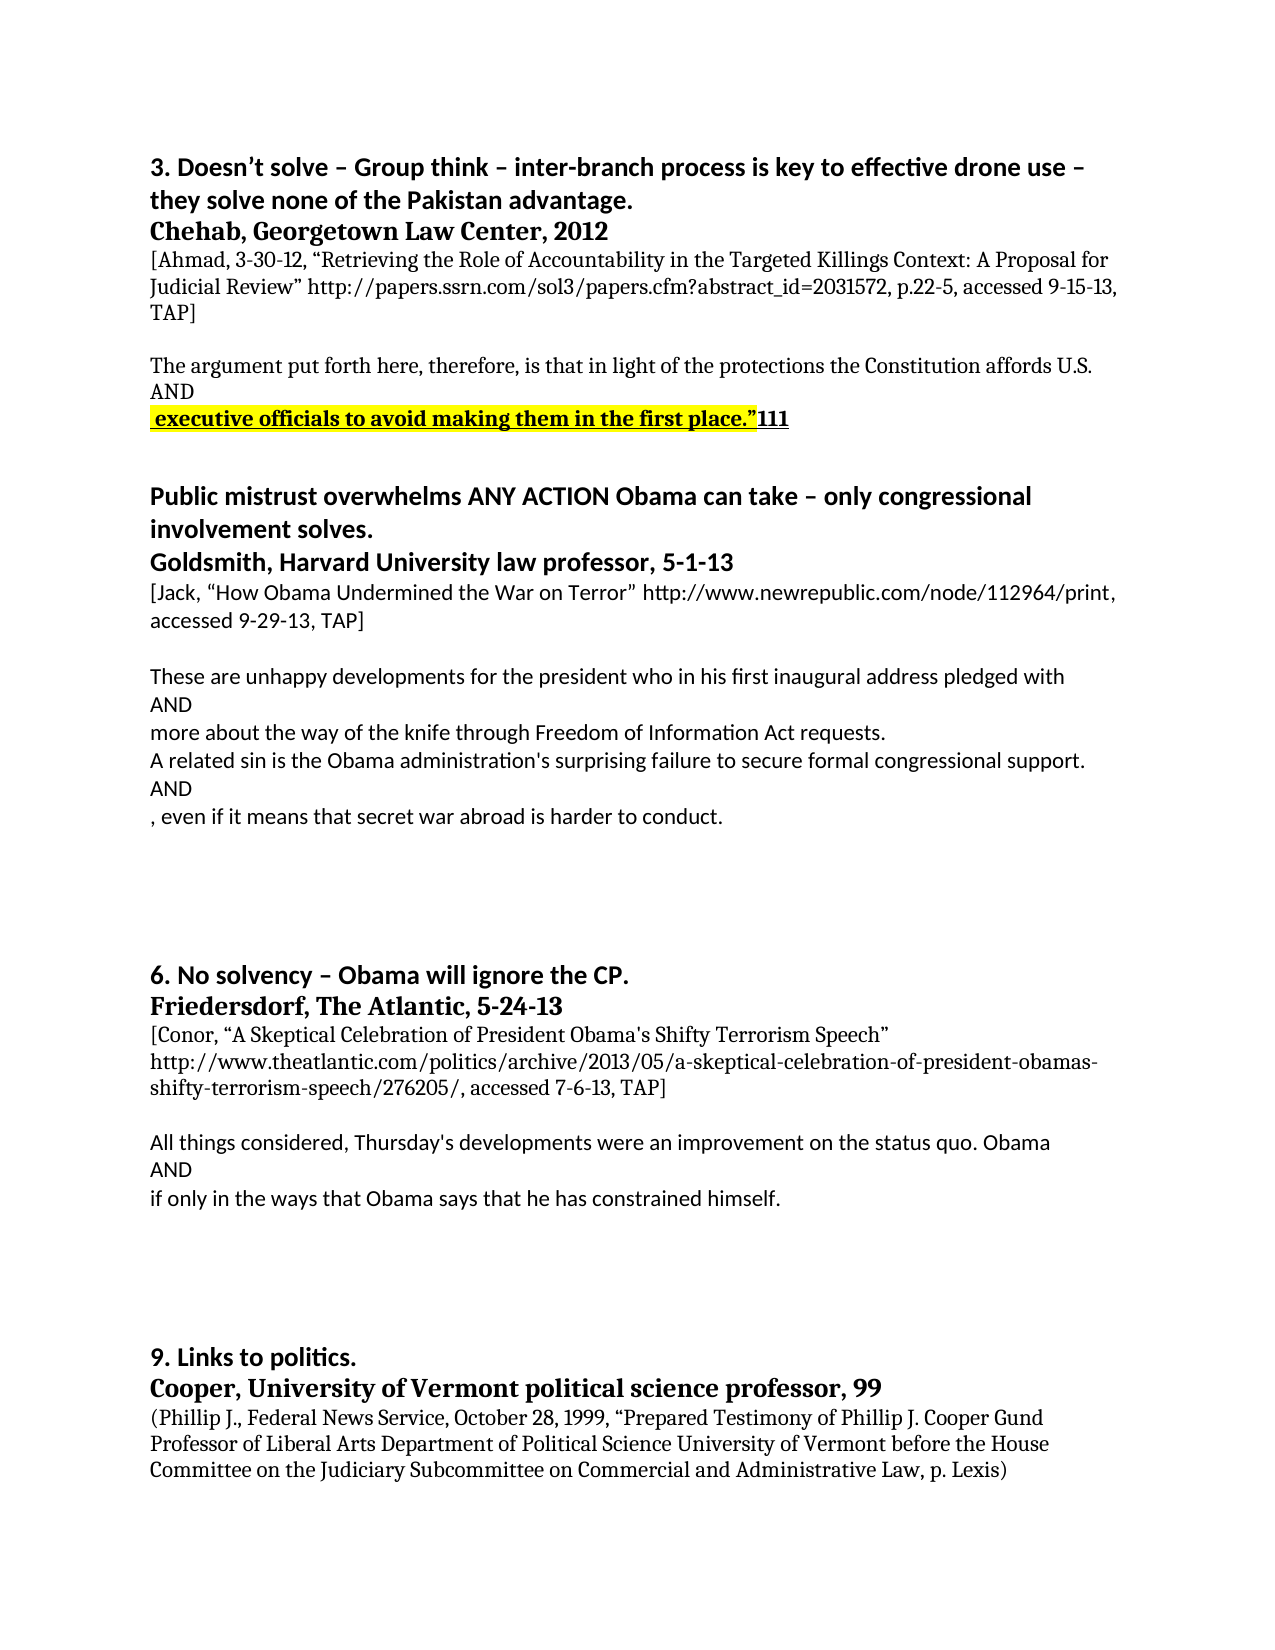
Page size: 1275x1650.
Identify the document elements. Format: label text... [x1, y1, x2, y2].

text more about the way of the knife through Freedom of Information Act requests. [150, 718, 1125, 746]
text [Conor, “A Skeptical Celebration of President Obama's Shifty Terrorism Speech” http://www.theatlantic.com/politics/archive/2013/05/a-skeptical-celebration-of-president-obamas-shifty-terrorism-speech/276205/, accessed 7-6-13, TAP] [150, 1022, 1125, 1101]
subtitle Public mistrust overwhelms ANY ACTION Obama can take – only congressional involvement solves. [150, 479, 1125, 545]
text [Ahmad, 3-30-12, “Retrieving the Role of Accountability in the Targeted Killings Context: A Proposal for Judicial Review” http://papers.ssrn.com/sol3/papers.cfm?abstract_id=2031572, p.22-5, accessed 9-15-13, TAP] [150, 247, 1125, 326]
text Goldsmith, Harvard University law professor, 5-1-13 [150, 545, 1125, 578]
text if only in the ways that Obama says that he has constrained himself. [150, 1184, 1125, 1212]
text Cooper, University of Vermont political science professor, 99 [150, 1373, 1125, 1404]
text Friedersdorf, The Atlantic, 5-24-13 [150, 991, 1125, 1022]
subtitle 6. No solvency – Obama will ignore the CP. [150, 958, 1125, 991]
text These are unhappy developments for the president who in his first inaugural address pledged with [150, 662, 1125, 690]
text [Jack, “How Obama Undermined the War on Terror” http://www.newrepublic.com/node/112964/print, accessed 9-29-13, TAP] [150, 578, 1125, 634]
text (Phillip J., Federal News Service, October 28, 1999, “Prepared Testimony of Phillip J. Cooper Gund Professor of Liberal Arts Department of Political Science University of Vermont before the House Committee on the Judiciary Subcommittee on Commercial and Administrative Law, p. Lexis) [150, 1404, 1125, 1483]
subtitle 3. Doesn’t solve – Group think – inter-branch process is key to effective drone use – they solve none of the Pakistan advantage. [150, 150, 1125, 216]
text The argument put forth here, therefore, is that in light of the protections the Constitution affords U.S. AND [150, 353, 1125, 405]
text AND [150, 690, 1125, 718]
subtitle 9. Links to politics. [150, 1340, 1125, 1373]
text AND [150, 1156, 1125, 1184]
text AND [150, 774, 1125, 802]
text All things considered, Thursday's developments were an improvement on the status quo. Obama [150, 1128, 1125, 1156]
text A related sin is the Obama administration's surprising failure to secure formal congressional support. [150, 746, 1125, 774]
text executive officials to avoid making them in the first place.”111 [757, 405, 1125, 432]
text , even if it means that secret war abroad is harder to conduct. [150, 802, 1125, 830]
text Chehab, Georgetown Law Center, 2012 [150, 216, 1125, 247]
